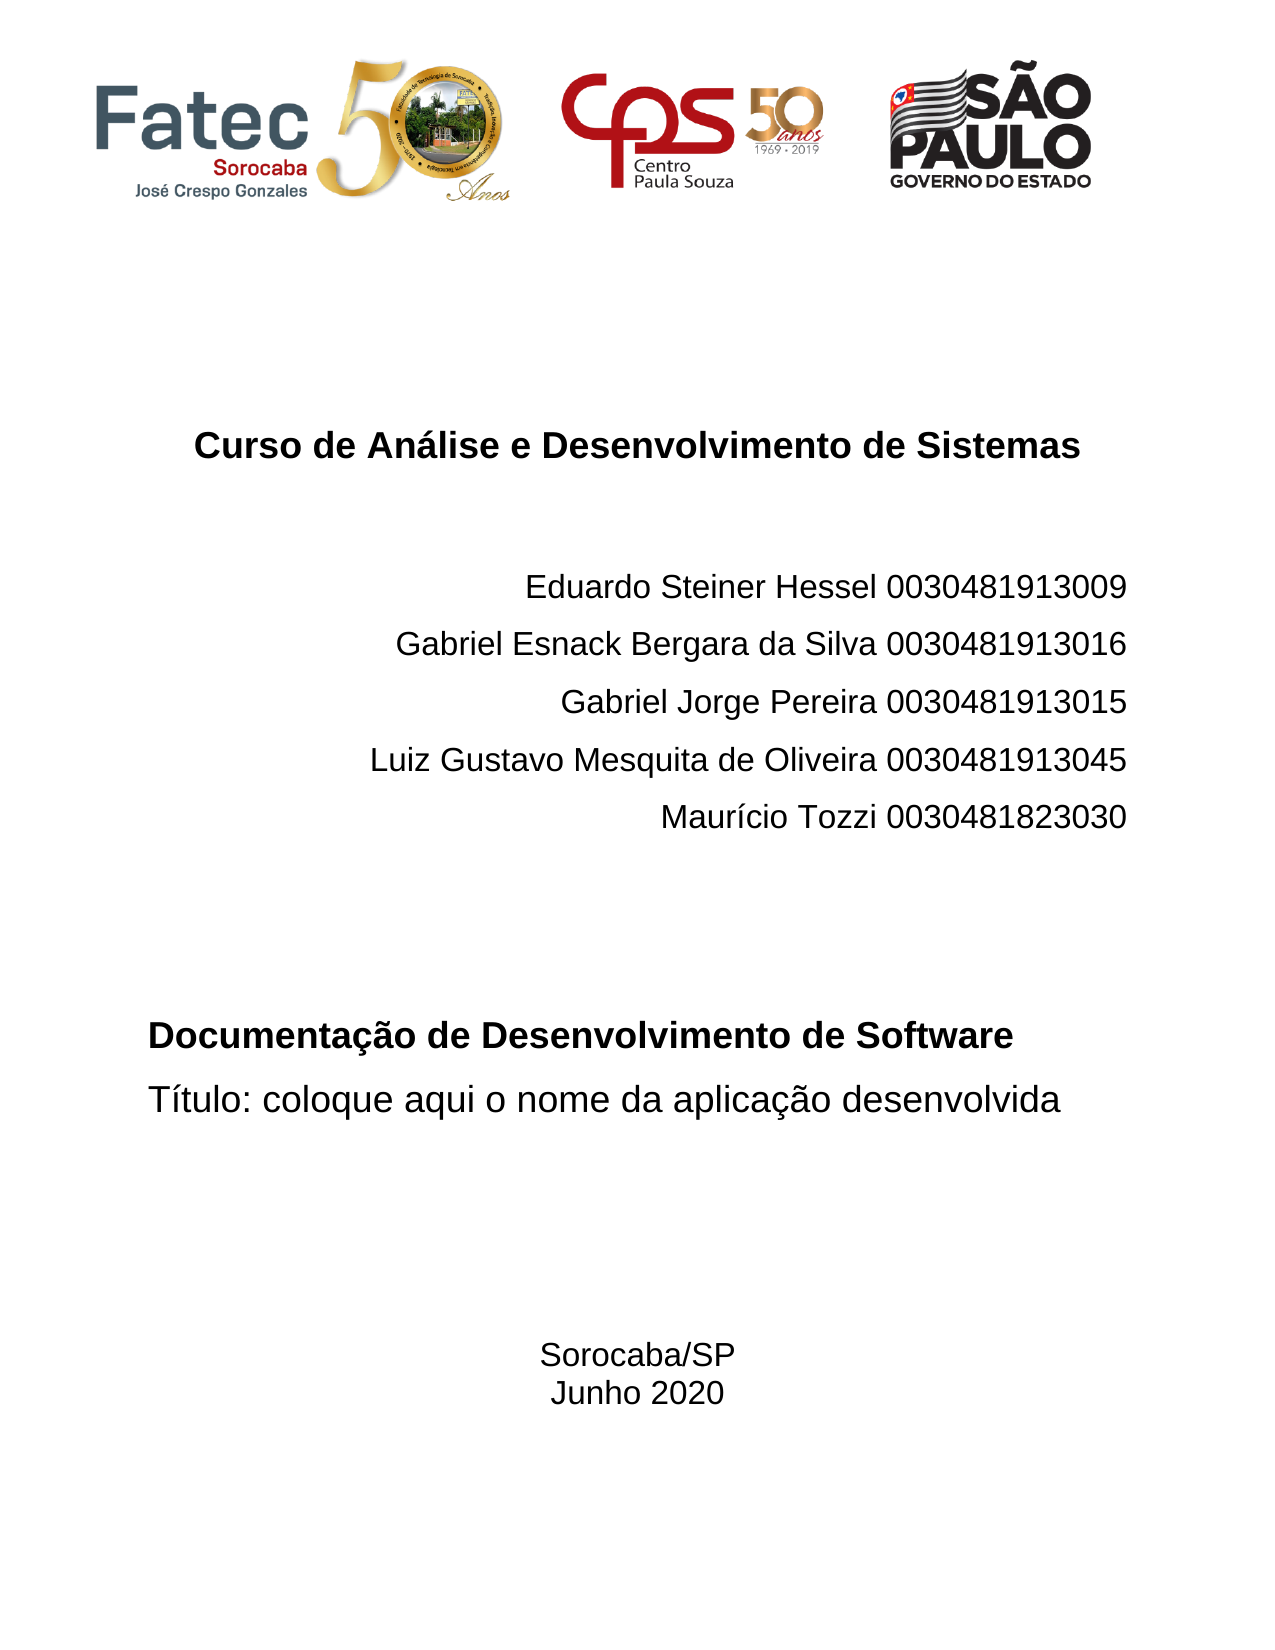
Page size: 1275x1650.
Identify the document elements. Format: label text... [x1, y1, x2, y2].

title Curso de Análise e Desenvolvimento de Sistemas [148, 423, 1127, 466]
title Gabriel Jorge Pereira 0030481913015 [295, 682, 1127, 721]
title Título: coloque aqui o nome da aplicação desenvolvida [148, 1078, 1127, 1121]
title Luiz Gustavo Mesquita de Oliveira 0030481913045 [295, 740, 1127, 778]
title Maurício Tozzi 0030481823030 [295, 797, 1127, 836]
title Gabriel Esnack Bergara da Silva 0030481913016 [295, 624, 1127, 663]
title Sorocaba/SP [148, 1334, 1127, 1373]
title Eduardo Steiner Hessel 0030481913009 [295, 567, 1127, 605]
title Junho 2020 [148, 1373, 1127, 1411]
title Documentação de Desenvolvimento de Software [148, 1013, 1181, 1056]
picture [77, 49, 1114, 217]
